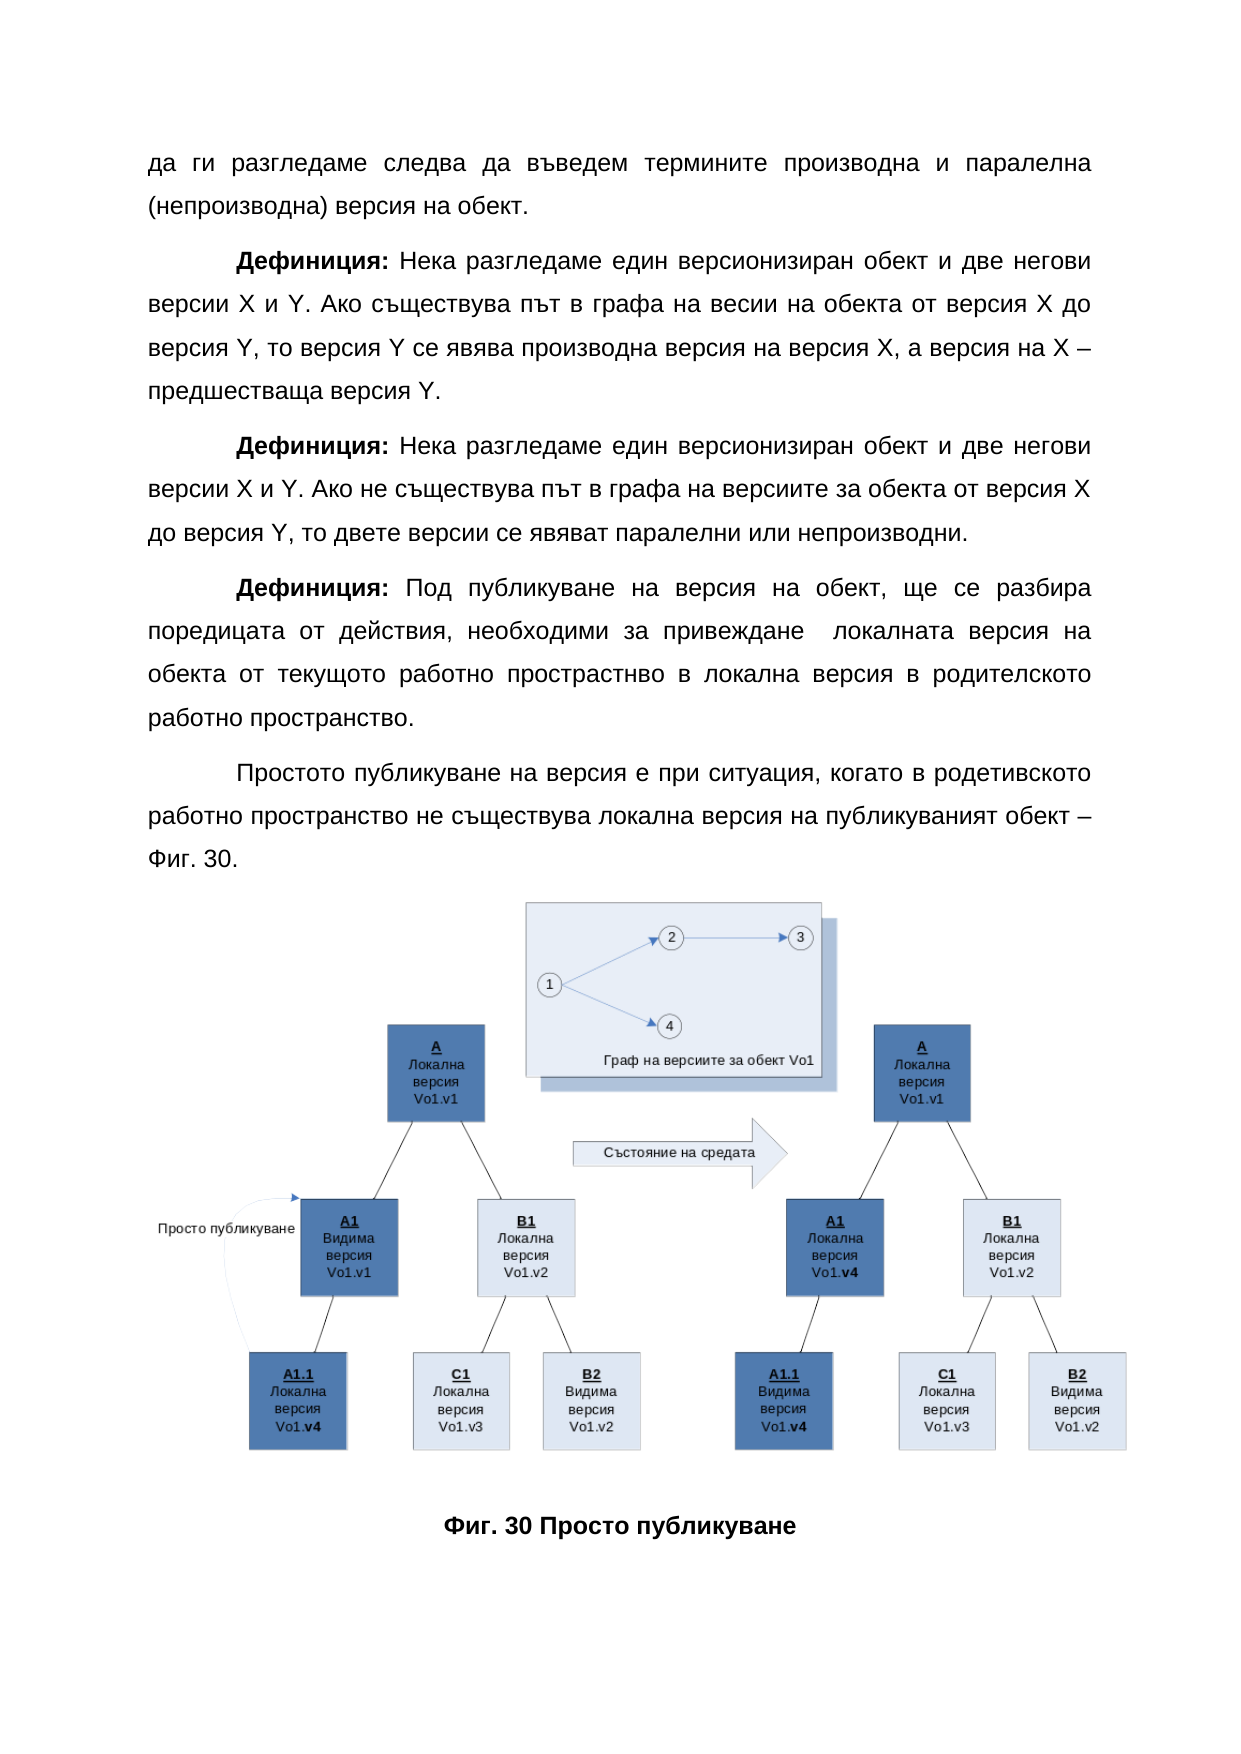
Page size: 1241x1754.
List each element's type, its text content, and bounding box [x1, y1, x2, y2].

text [148, 148, 1093, 219]
text Дефиниция: Нека разгледаме един версионизиран обект и две негови версии X и Y. Ако не съществува път в графа на версиите за обекта от версия Х до версия Y, то двете версии се явяват паралелни или непроизводни. [148, 431, 1093, 546]
text Дефиниция: Нека разгледаме един версионизиран обект и две негови версии X и Y. Ако съществува път в графа на весии на обекта от версия Х до версия Y, то версия Y се явява производна версия на версия Х, а версия на Х – предшестваща версия Y. [148, 246, 1093, 404]
text Дефиниция: Под публикуване на версия на обект, ще се разбира поредицата от действия, необходими за привеждане локалната версия на обекта от текущото работно прострастнво в локална версия в родителското работно пространство. [148, 573, 1093, 731]
